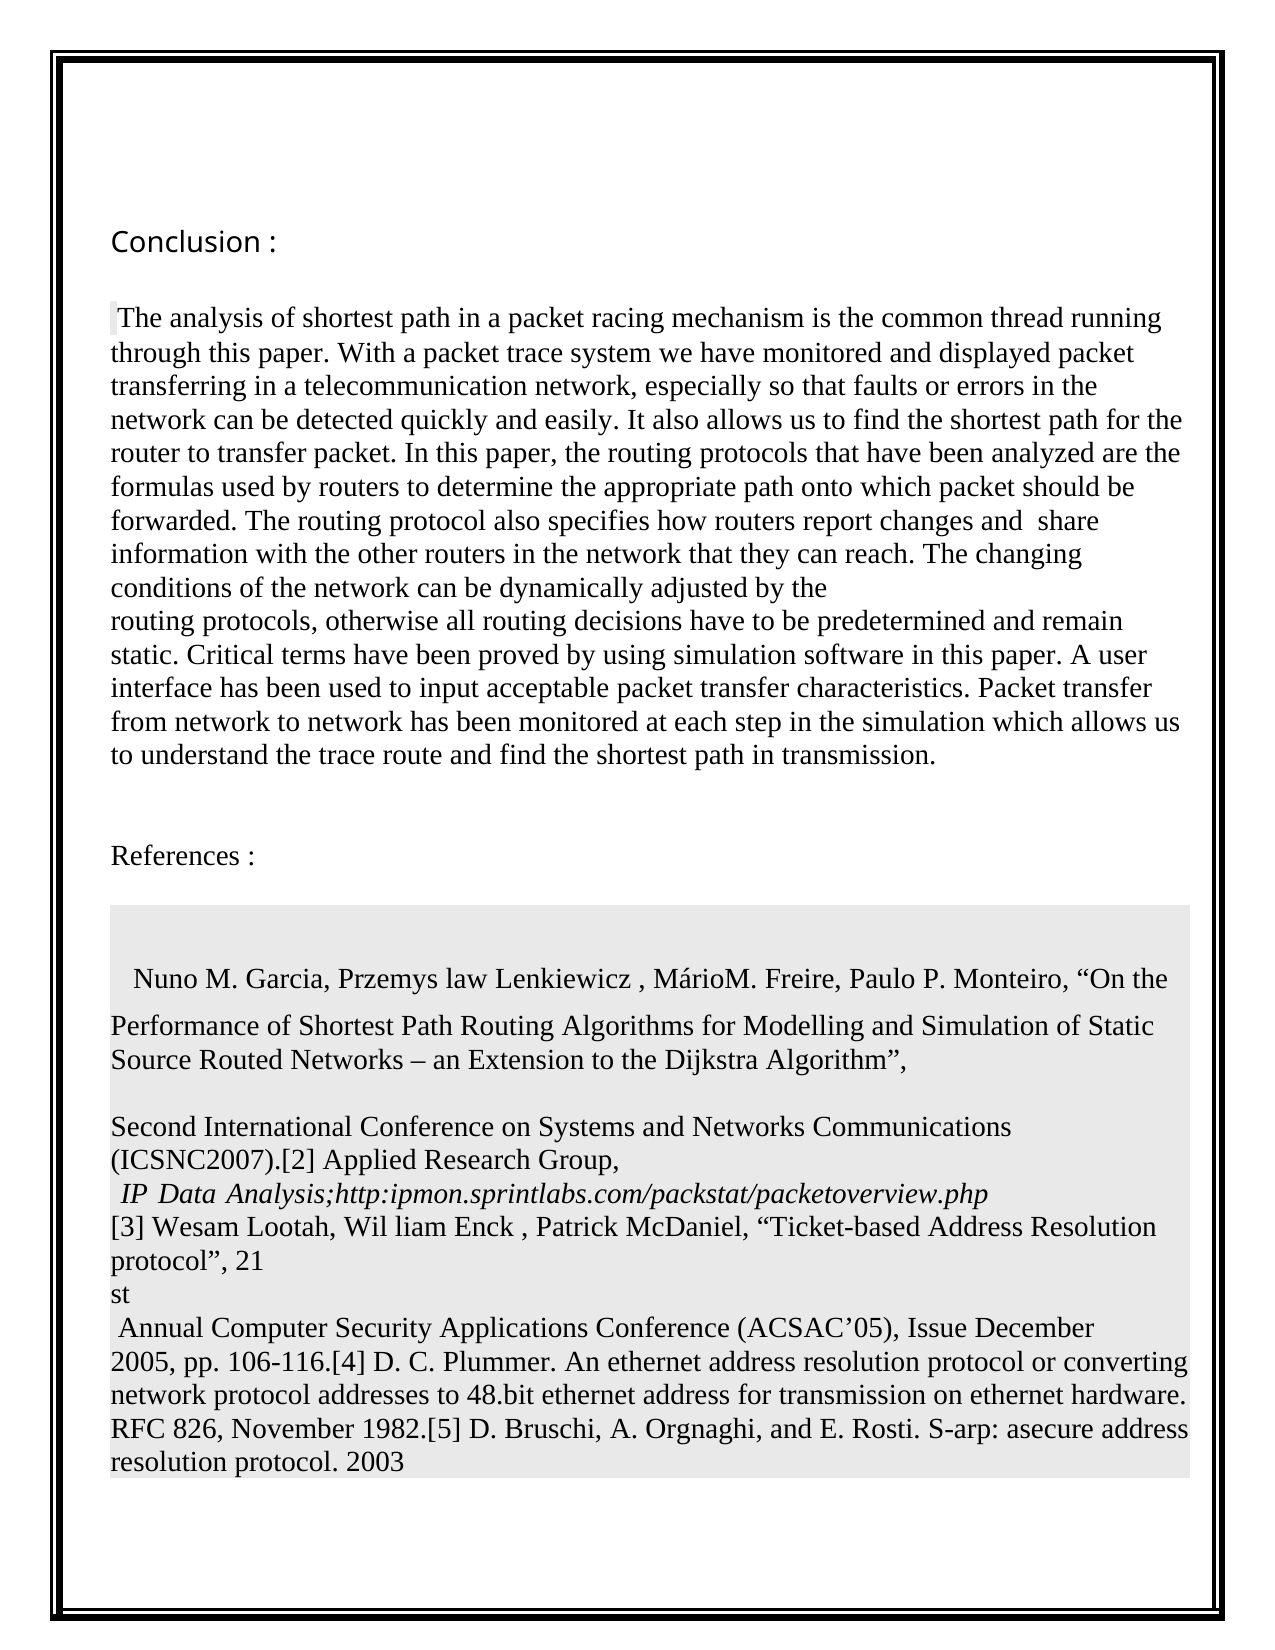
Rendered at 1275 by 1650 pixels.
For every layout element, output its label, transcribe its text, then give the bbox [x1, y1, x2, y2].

text [3] Wesam Lootah, Wil liam Enck , Patrick McDaniel, “Ticket-based Address Resolution protocol”, 21 [110, 1209, 1190, 1277]
text IP Data Analysis;http:ipmon.sprintlabs.com/packstat/packetoverview.php [110, 1176, 1190, 1209]
text Conclusion : [110, 221, 1190, 261]
text Nuno M. Garcia, Przemys law Lenkiewicz , MárioM. Freire, Paulo P. Monteiro, “On the Performance of Shortest Path Routing Algorithms for Modelling and Simulation of Static Source Routed Networks – an Extension to the Dijkstra Algorithm”, [110, 905, 1190, 1075]
text The analysis of shortest path in a packet racing mechanism is the common thread running through this paper. With a packet trace system we have monitored and displayed packet transferring in a telecommunication network, especially so that faults or errors in the network can be detected quickly and easily. It also allows us to find the shortest path for the router to transfer packet. In this paper, the routing protocols that have been analyzed are the formulas used by routers to determine the appropriate path onto which packet should be forwarded. The routing protocol also specifies how routers report changes and share information with the other routers in the network that they can reach. The changing conditions of the network can be dynamically adjusted by the routing protocols, otherwise all routing decisions have to be predetermined and remain static. Critical terms have been proved by using simulation software in this paper. A user interface has been used to input acceptable packet transfer characteristics. Packet transfer from network to network has been monitored at each step in the simulation which allows us to understand the trace route and find the shortest path in transmission. [110, 300, 1190, 771]
text Annual Computer Security Applications Conference (ACSAC’05), Issue December 2005, pp. 106-116.[4] D. C. Plummer. An ethernet address resolution protocol or converting network protocol addresses to 48.bit ethernet address for transmission on ethernet hardware. RFC 826, November 1982.[5] D. Bruschi, A. Orgnaghi, and E. Rosti. S-arp: asecure address resolution protocol. 2003 [110, 1310, 1190, 1478]
text st [110, 1277, 1190, 1310]
text Second International Conference on Systems and Networks Communications (ICSNC2007).[2] Applied Research Group, [110, 1109, 1190, 1176]
text References : [110, 838, 1190, 872]
